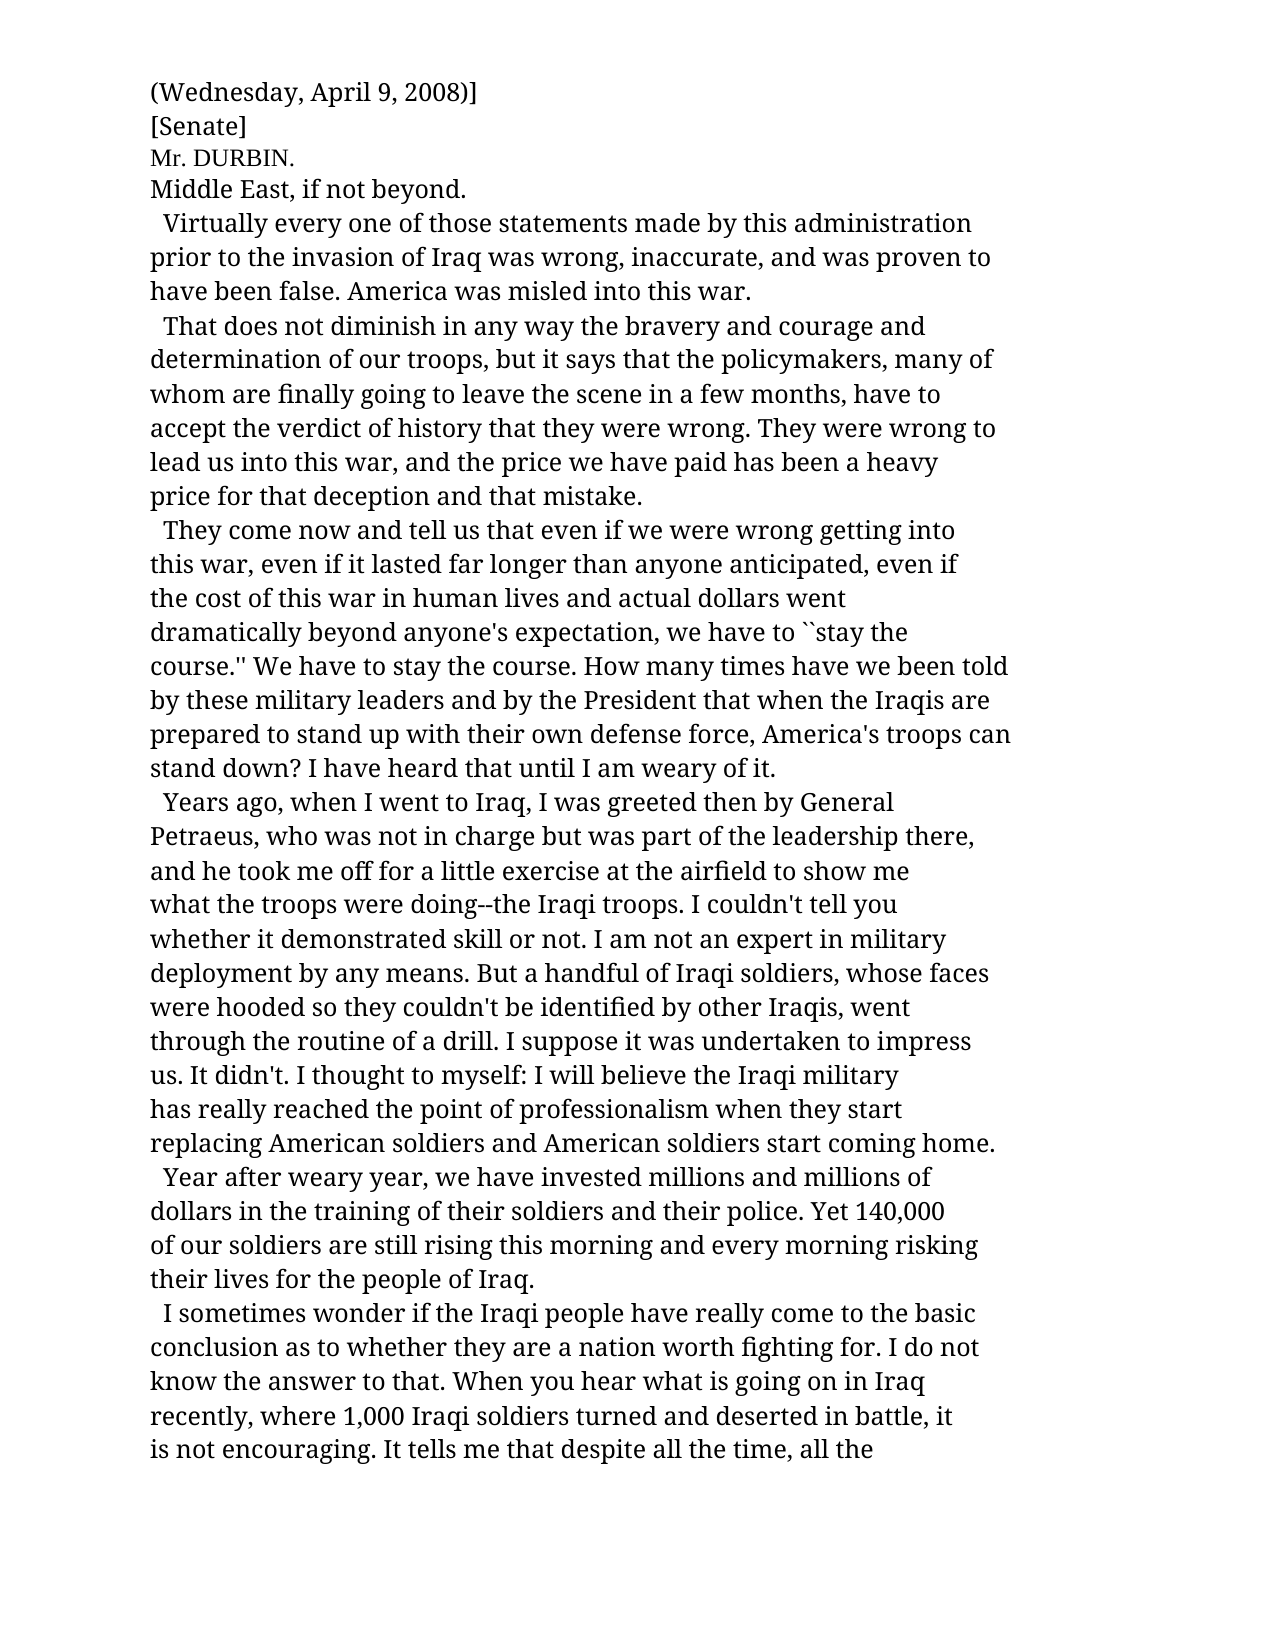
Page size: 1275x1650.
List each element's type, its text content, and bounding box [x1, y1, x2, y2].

text Years ago, when I went to Iraq, I was greeted then by General [150, 785, 1125, 819]
text the cost of this war in human lives and actual dollars went [150, 581, 1125, 615]
text is not encouraging. It tells me that despite all the time, all the [150, 1432, 1125, 1466]
text have been false. America was misled into this war. [150, 274, 1125, 308]
text prepared to stand up with their own defense force, America's troops can [150, 717, 1125, 751]
text whether it demonstrated skill or not. I am not an expert in military [150, 921, 1125, 955]
text Petraeus, who was not in charge but was part of the leadership there, [150, 819, 1125, 853]
text Year after weary year, we have invested millions and millions of [150, 1160, 1125, 1194]
text replacing American soldiers and American soldiers start coming home. [150, 1126, 1125, 1160]
text of our soldiers are still rising this morning and every morning risking [150, 1228, 1125, 1262]
text They come now and tell us that even if we were wrong getting into [150, 512, 1125, 547]
text Middle East, if not beyond. [150, 172, 1125, 206]
text this war, even if it lasted far longer than anyone anticipated, even if [150, 547, 1125, 581]
text course.'' We have to stay the course. How many times have we been told [150, 649, 1125, 683]
text has really reached the point of professionalism when they start [150, 1092, 1125, 1126]
text their lives for the people of Iraq. [150, 1262, 1125, 1296]
text through the routine of a drill. I suppose it was undertaken to impress [150, 1023, 1125, 1057]
text whom are finally going to leave the scene in a few months, have to [150, 376, 1125, 410]
text us. It didn't. I thought to myself: I will believe the Iraqi military [150, 1057, 1125, 1092]
text Virtually every one of those statements made by this administration [150, 206, 1125, 240]
text and he took me off for a little exercise at the airfield to show me [150, 853, 1125, 887]
text were hooded so they couldn't be identified by other Iraqis, went [150, 989, 1125, 1023]
text conclusion as to whether they are a nation worth fighting for. I do not [150, 1330, 1125, 1364]
text accept the verdict of history that they were wrong. They were wrong to [150, 410, 1125, 444]
text stand down? I have heard that until I am weary of it. [150, 751, 1125, 785]
text determination of our troops, but it says that the policymakers, many of [150, 342, 1125, 376]
text lead us into this war, and the price we have paid has been a heavy [150, 444, 1125, 478]
text recently, where 1,000 Iraqi soldiers turned and deserted in battle, it [150, 1398, 1125, 1432]
text dramatically beyond anyone's expectation, we have to ``stay the [150, 615, 1125, 649]
text That does not diminish in any way the bravery and courage and [150, 308, 1125, 342]
text dollars in the training of their soldiers and their police. Yet 140,000 [150, 1194, 1125, 1228]
text deployment by any means. But a handful of Iraqi soldiers, whose faces [150, 955, 1125, 989]
text know the answer to that. When you hear what is going on in Iraq [150, 1364, 1125, 1398]
text price for that deception and that mistake. [150, 478, 1125, 512]
text I sometimes wonder if the Iraqi people have really come to the basic [150, 1296, 1125, 1330]
text by these military leaders and by the President that when the Iraqis are [150, 683, 1125, 717]
text what the troops were doing--the Iraqi troops. I couldn't tell you [150, 887, 1125, 921]
text prior to the invasion of Iraq was wrong, inaccurate, and was proven to [150, 240, 1125, 274]
